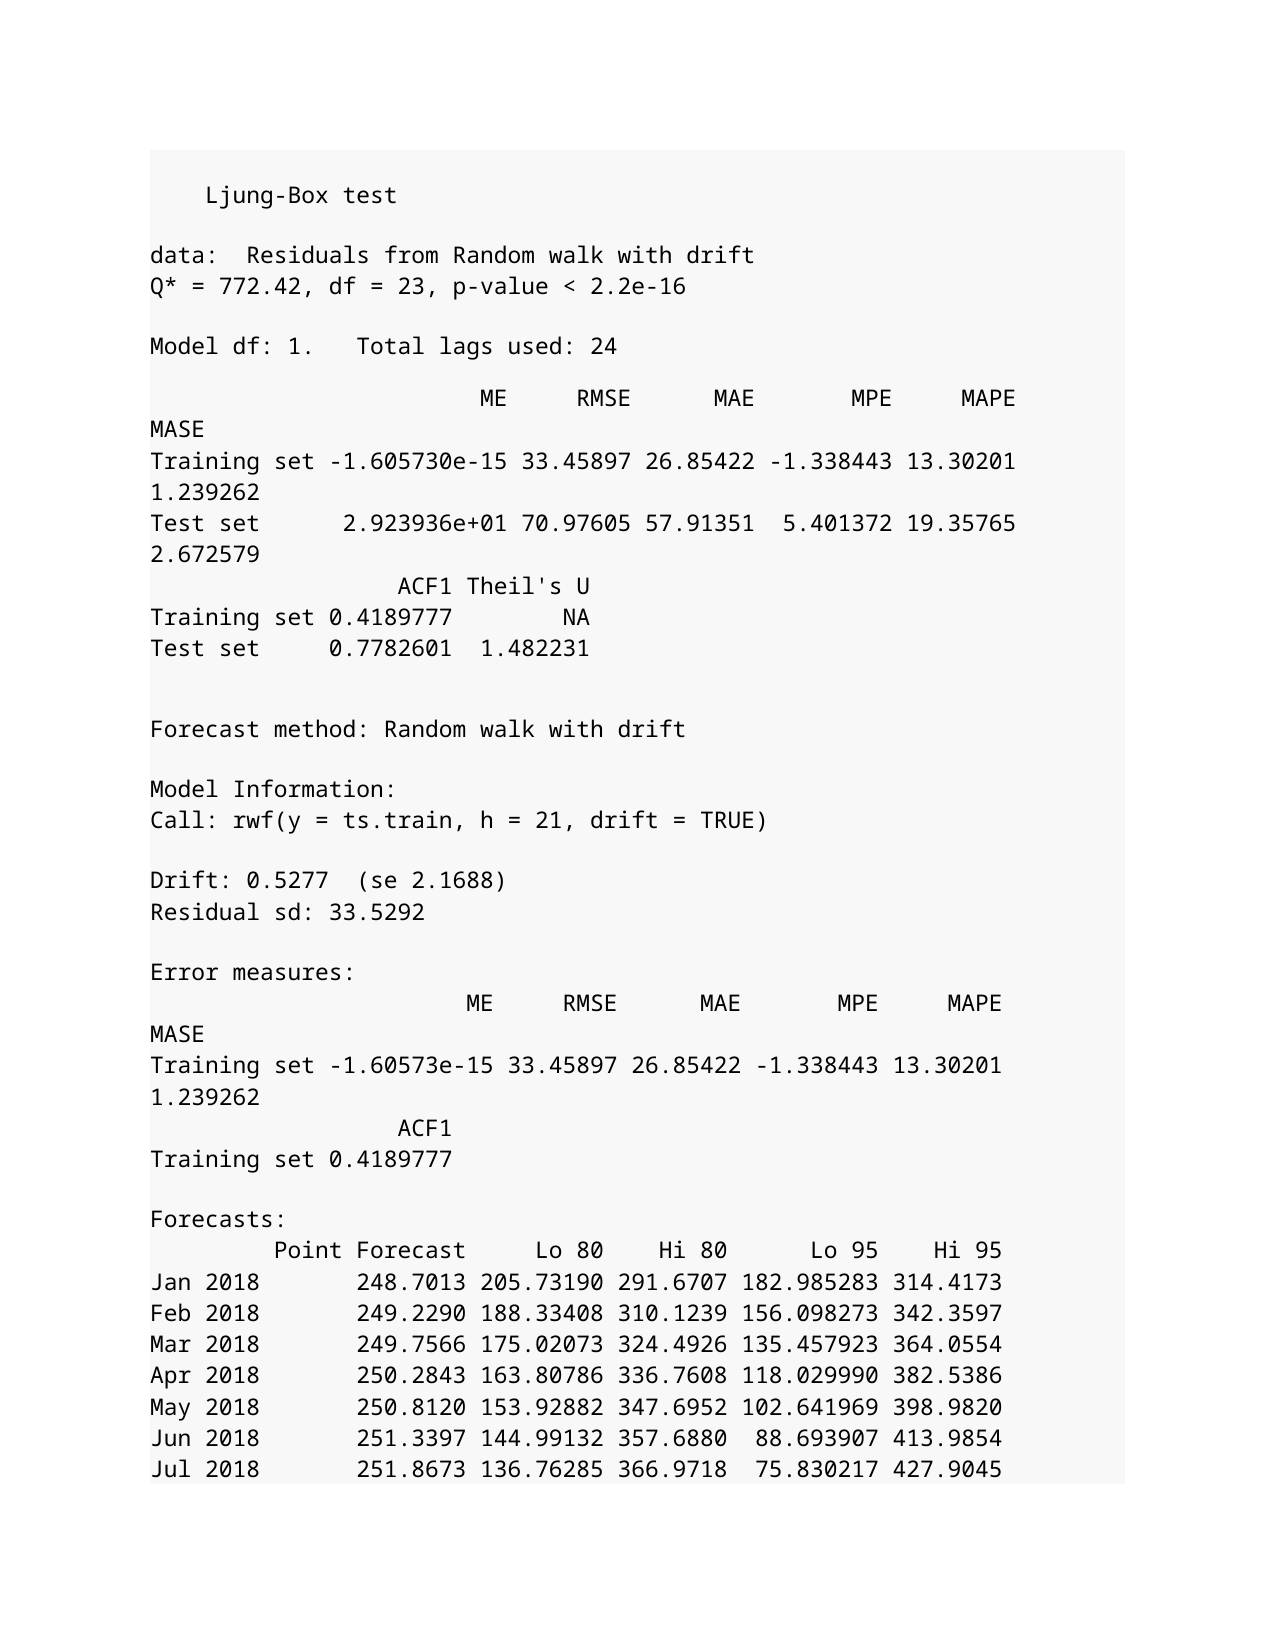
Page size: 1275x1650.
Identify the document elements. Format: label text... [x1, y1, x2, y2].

text ME RMSE MAE MPE MAPE MASE Training set -1.605730e-15 33.45897 26.85422 -1.338443 13.30201 1.239262 Test set 2.923936e+01 70.97605 57.91351 5.401372 19.35765 2.672579 ACF1 Theil's U Training set 0.4189777 NA Test set 0.7782601 1.482231 [150, 382, 1125, 663]
text Ljung-Box test data: Residuals from Random walk with drift Q* = 772.42, df = 23, p-value < 2.2e-16 Model df: 1. Total lags used: 24 [150, 150, 1125, 361]
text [150, 684, 1125, 1484]
